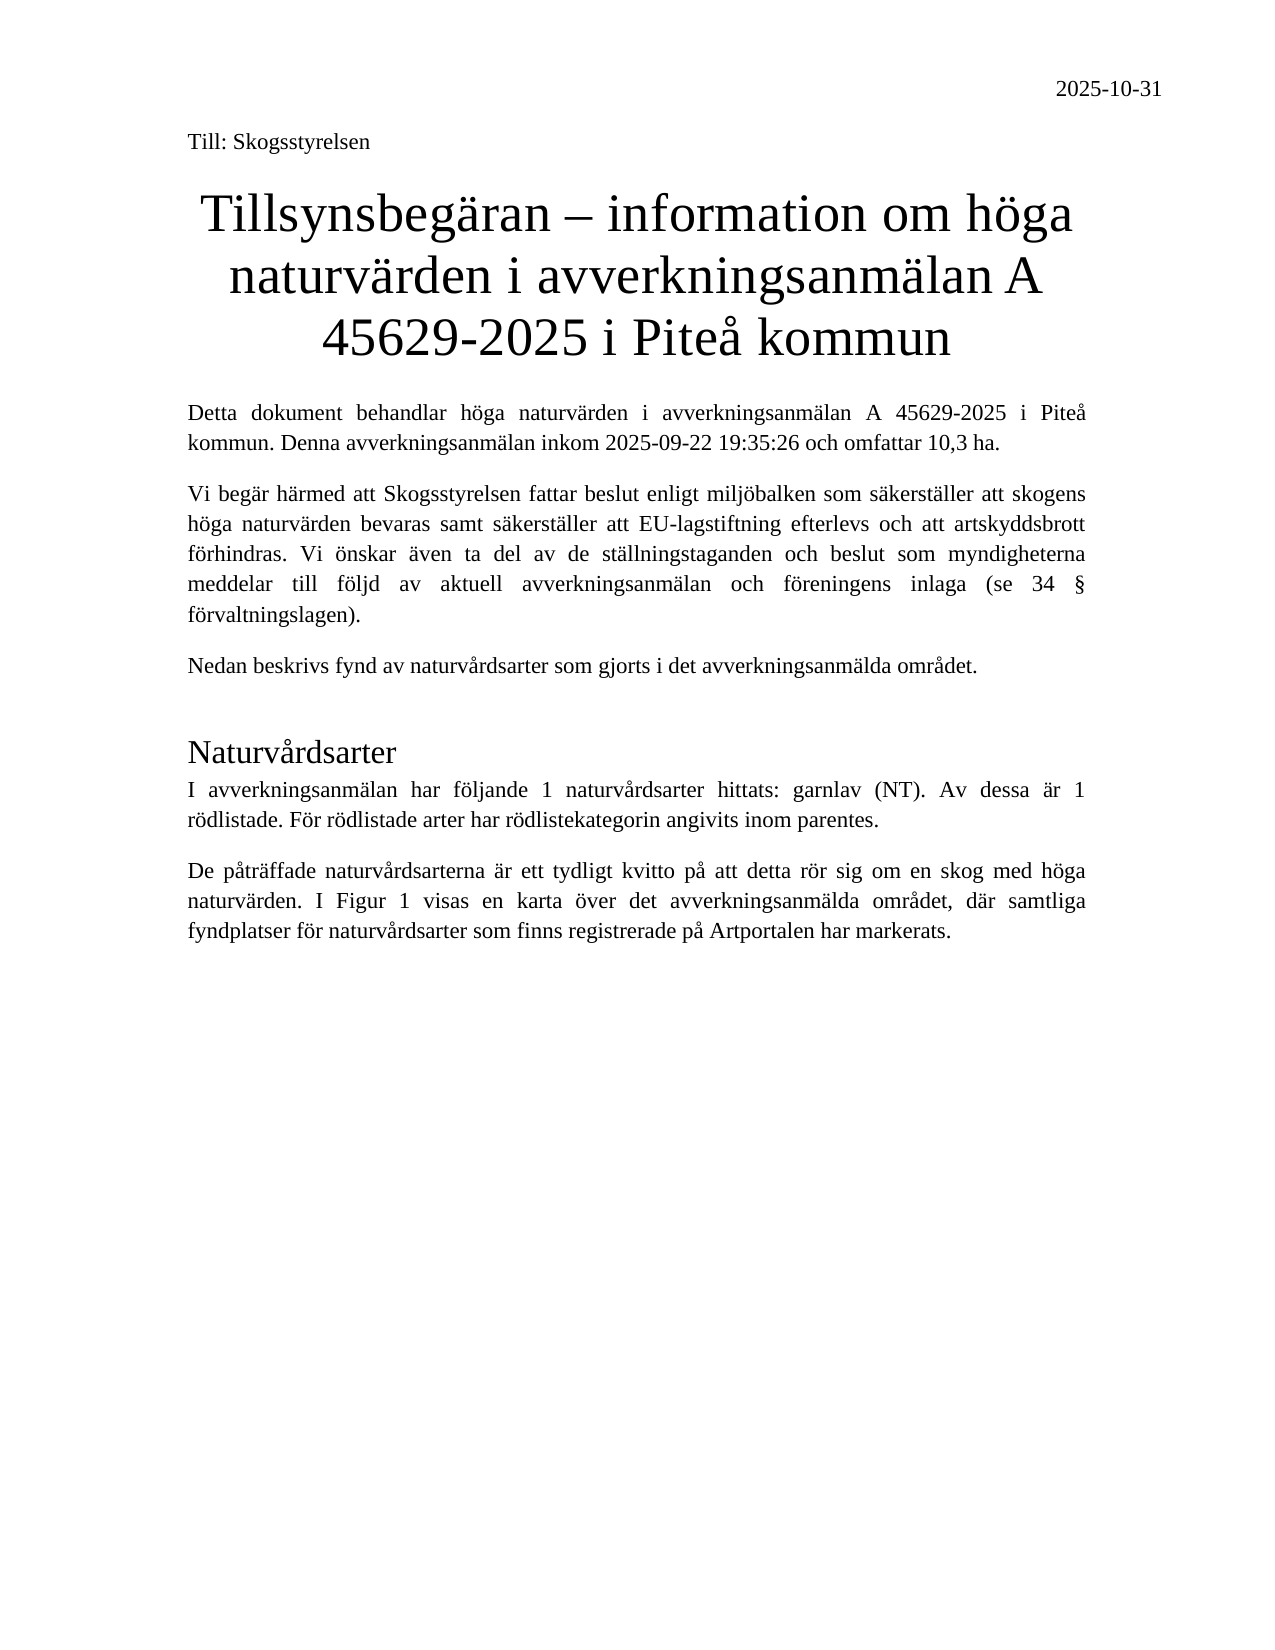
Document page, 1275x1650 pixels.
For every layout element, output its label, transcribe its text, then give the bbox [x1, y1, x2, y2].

text De påträffade naturvårdsarterna är ett tydligt kvitto på att detta rör sig om en skog med höga naturvärden. I Figur 1 visas en karta över det avverkningsanmälda området, där samtliga fyndplatser för naturvårdsarter som finns registrerade på Artportalen har markerats. [187, 857, 1087, 944]
text I avverkningsanmälan har följande 1 naturvårdsarter hittats: garnlav (NT). Av dessa är 1 rödlistade. För rödlistade arter har rödlistekategorin angivits inom parentes. [187, 776, 1087, 832]
text Vi begär härmed att Skogsstyrelsen fattar beslut enligt miljöbalken som säkerställer att skogens höga naturvärden bevaras samt säkerställer att EU-lagstiftning efterlevs och att artskyddsbrott förhindras. Vi önskar även ta del av de ställningstaganden och beslut som myndigheterna meddelar till följd av aktuell avverkningsanmälan och föreningens inlaga (se 34 § förvaltningslagen). [187, 480, 1087, 627]
title Tillsynsbegäran – information om höga naturvärden i avverkningsanmälan A 45629-2025 i Piteå kommun [187, 180, 1087, 367]
text Nedan beskrivs fynd av naturvårdsarter som gjorts i det avverkningsanmälda området. [187, 652, 1087, 678]
subtitle Naturvårdsarter [187, 732, 1087, 770]
text Detta dokument behandlar höga naturvärden i avverkningsanmälan A 45629-2025 i Piteå kommun. Denna avverkningsanmälan inkom 2025-09-22 19:35:26 och omfattar 10,3 ha. [187, 398, 1087, 455]
